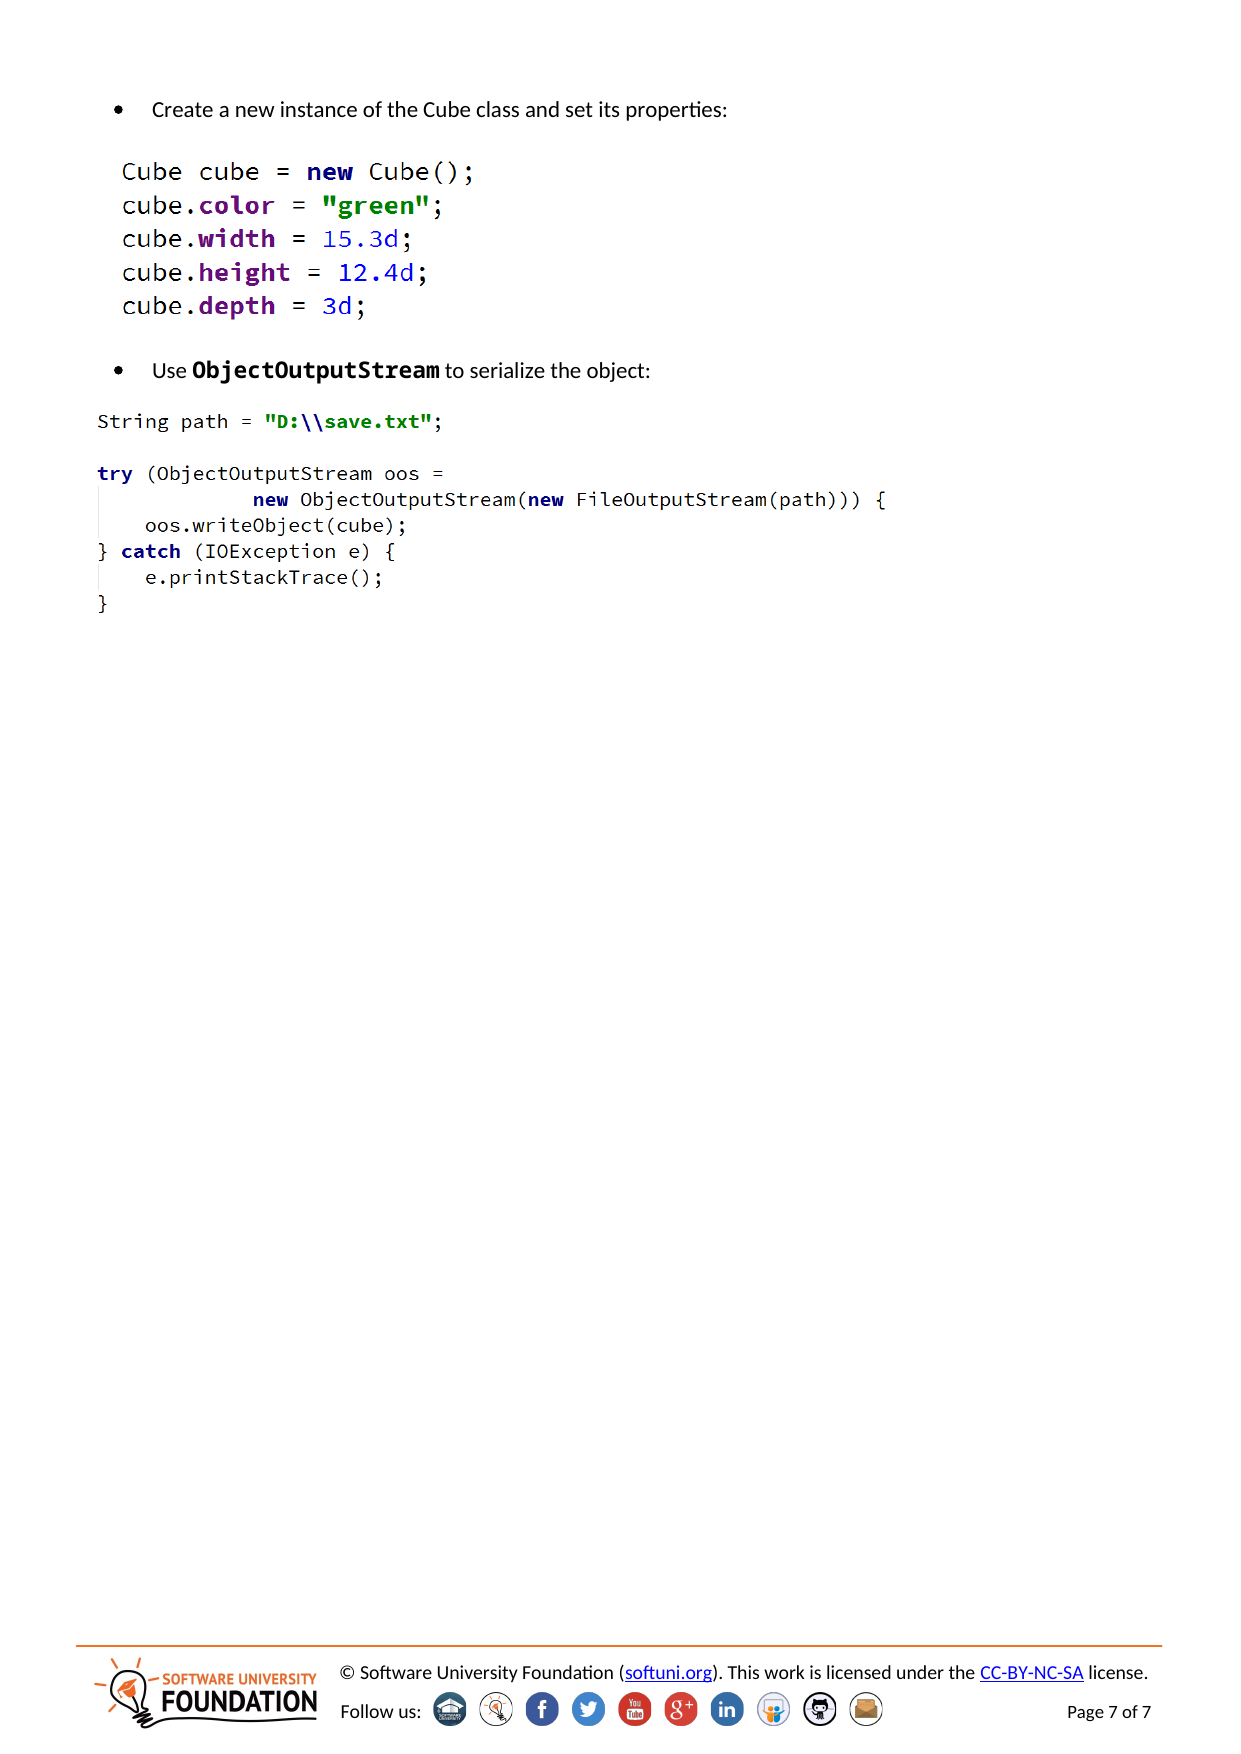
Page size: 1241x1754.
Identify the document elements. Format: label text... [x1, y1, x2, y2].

picture [433, 1692, 467, 1726]
picture [525, 1692, 559, 1726]
picture [572, 1692, 605, 1726]
picture [76, 140, 904, 338]
picture [757, 1692, 790, 1726]
picture [803, 1692, 837, 1726]
picture [93, 1656, 317, 1729]
picture [710, 1692, 744, 1726]
list Create a new instance of the Cube class and set its properties: [114, 95, 1163, 123]
picture [664, 1692, 698, 1726]
picture [479, 1692, 513, 1726]
list Use ObjectOutputStream to serialize the object: [114, 354, 1163, 385]
picture [76, 402, 904, 634]
picture [849, 1692, 883, 1726]
picture [618, 1692, 652, 1726]
